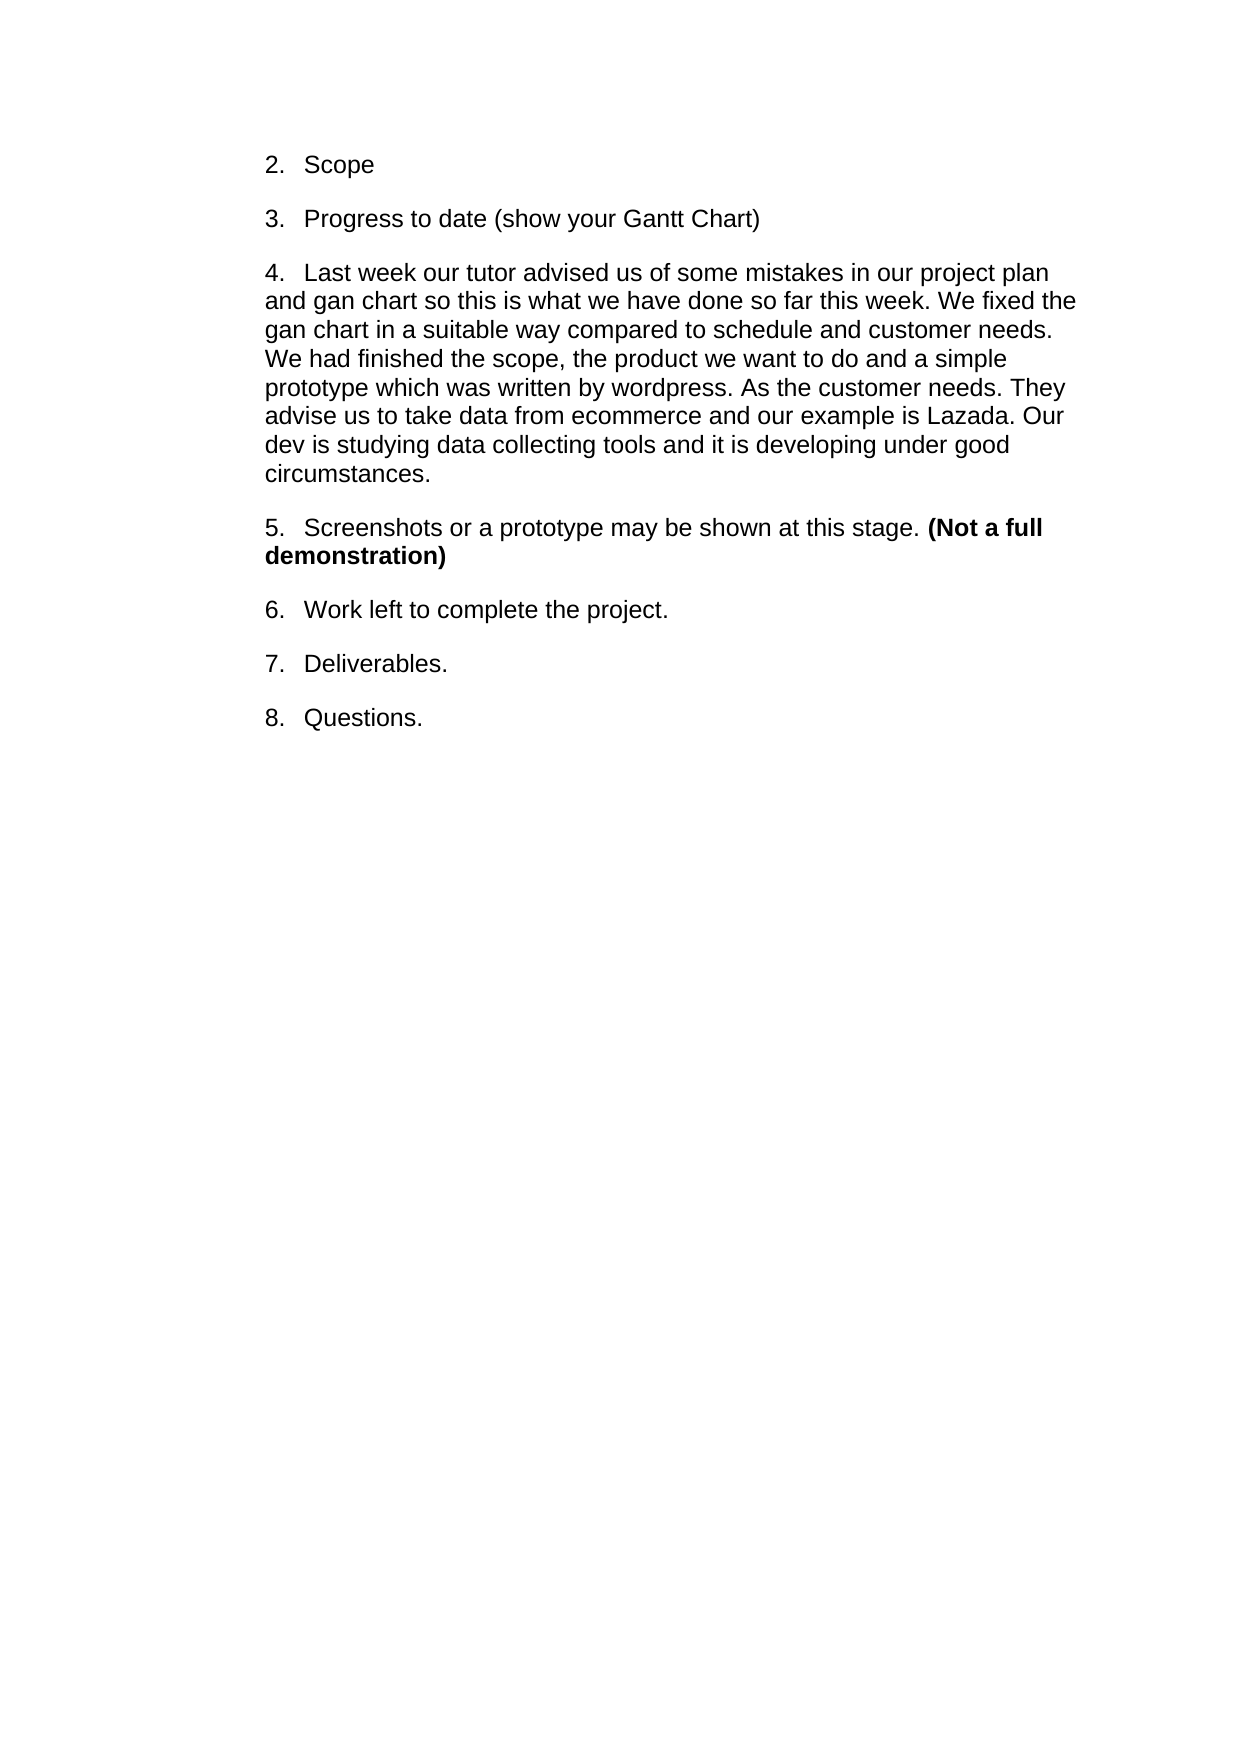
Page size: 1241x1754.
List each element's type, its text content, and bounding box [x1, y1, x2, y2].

text 6. Work left to complete the project. [264, 595, 1090, 624]
text 4. Last week our tutor advised us of some mistakes in our project plan and gan chart so this is what we have done so far this week. We fixed the gan chart in a suitable way compared to schedule and customer needs. We had finished the scope, the product we want to do and a simple prototype which was written by wordpress. As the customer needs. They advise us to take data from ecommerce and our example is Lazada. Our dev is studying data collecting tools and it is developing under good circumstances. [264, 257, 1090, 487]
text 5. Screenshots or a prototype may be shown at this stage. (Not a full demonstration) [264, 512, 1090, 570]
text 3. Progress to date (show your Gantt Chart) [264, 204, 1090, 232]
text 8. Questions. [264, 702, 1090, 731]
text 2. Scope [264, 150, 1090, 179]
text 7. Deliverables. [264, 649, 1090, 677]
